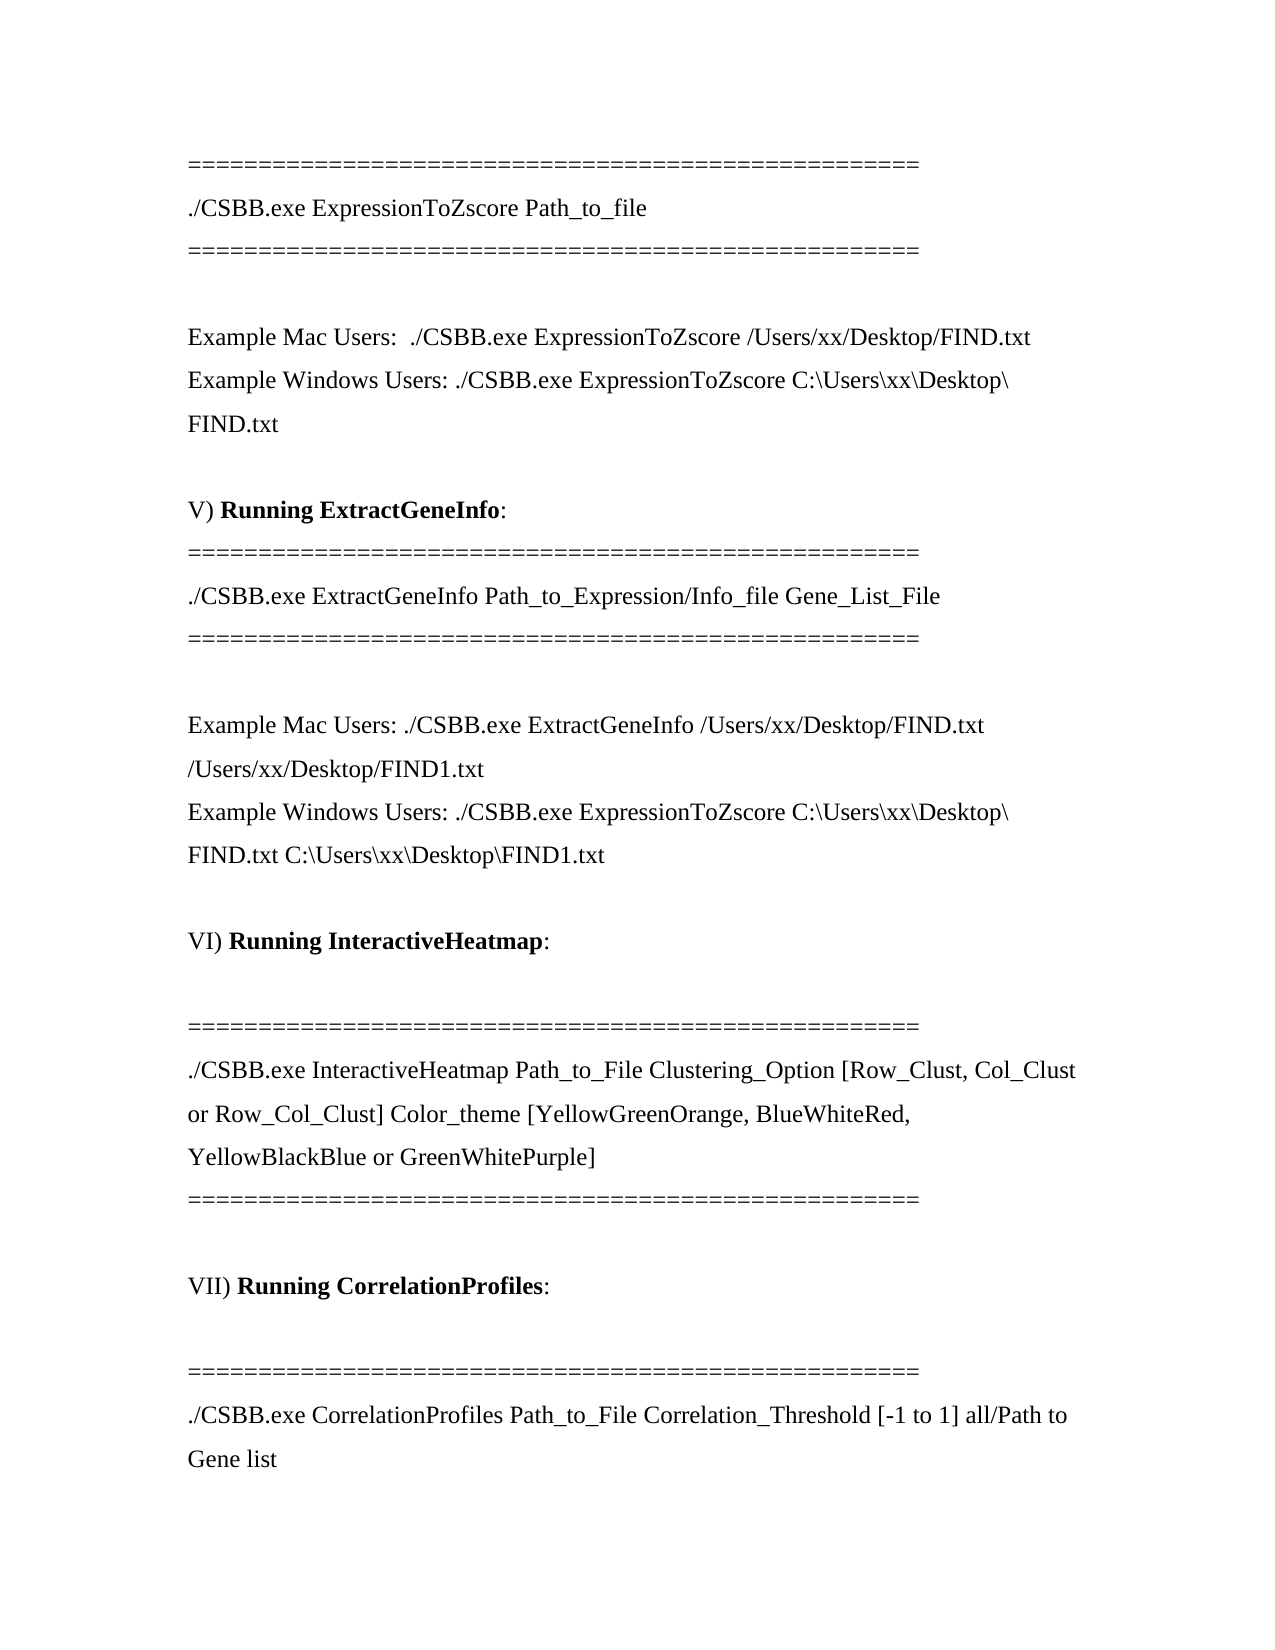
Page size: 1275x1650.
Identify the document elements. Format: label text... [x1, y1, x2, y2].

text ==================================================== [187, 1012, 1087, 1041]
text ./CSBB.exe ExpressionToZscore Path_to_file [187, 193, 1087, 222]
text VII) Running CorrelationProfiles: [187, 1271, 1087, 1300]
text ==================================================== [187, 236, 1087, 265]
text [187, 1357, 1087, 1386]
text ==================================================== [187, 1185, 1087, 1214]
text ./CSBB.exe ExtractGeneInfo Path_to_Expression/Info_file Gene_List_File [187, 581, 1087, 610]
text Example Windows Users: ./CSBB.exe ExpressionToZscore C:\Users\xx\Desktop\FIND.txt [187, 366, 1087, 437]
text VI) Running InteractiveHeatmap: [187, 926, 1087, 955]
text Example Mac Users: ./CSBB.exe ExtractGeneInfo /Users/xx/Desktop/FIND.txt /Users/xx/Desktop/FIND1.txt [187, 711, 1087, 782]
text V) Running ExtractGeneInfo: [187, 495, 1087, 524]
text ==================================================== [187, 624, 1087, 653]
text ./CSBB.exe InteractiveHeatmap Path_to_File Clustering_Option [Row_Clust, Col_Clust or Row_Col_Clust] Color_theme [YellowGreenOrange, BlueWhiteRed, YellowBlackBlue or GreenWhitePurple] [187, 1056, 1087, 1171]
text ==================================================== [187, 150, 1087, 179]
text ==================================================== [187, 538, 1087, 567]
text ./CSBB.exe CorrelationProfiles Path_to_File Correlation_Threshold [-1 to 1] all/Path to Gene list [187, 1401, 1087, 1472]
text Example Windows Users: ./CSBB.exe ExpressionToZscore C:\Users\xx\Desktop\FIND.txt C:\Users\xx\Desktop\FIND1.txt [187, 797, 1087, 869]
text Example Mac Users: ./CSBB.exe ExpressionToZscore /Users/xx/Desktop/FIND.txt [187, 322, 1087, 351]
